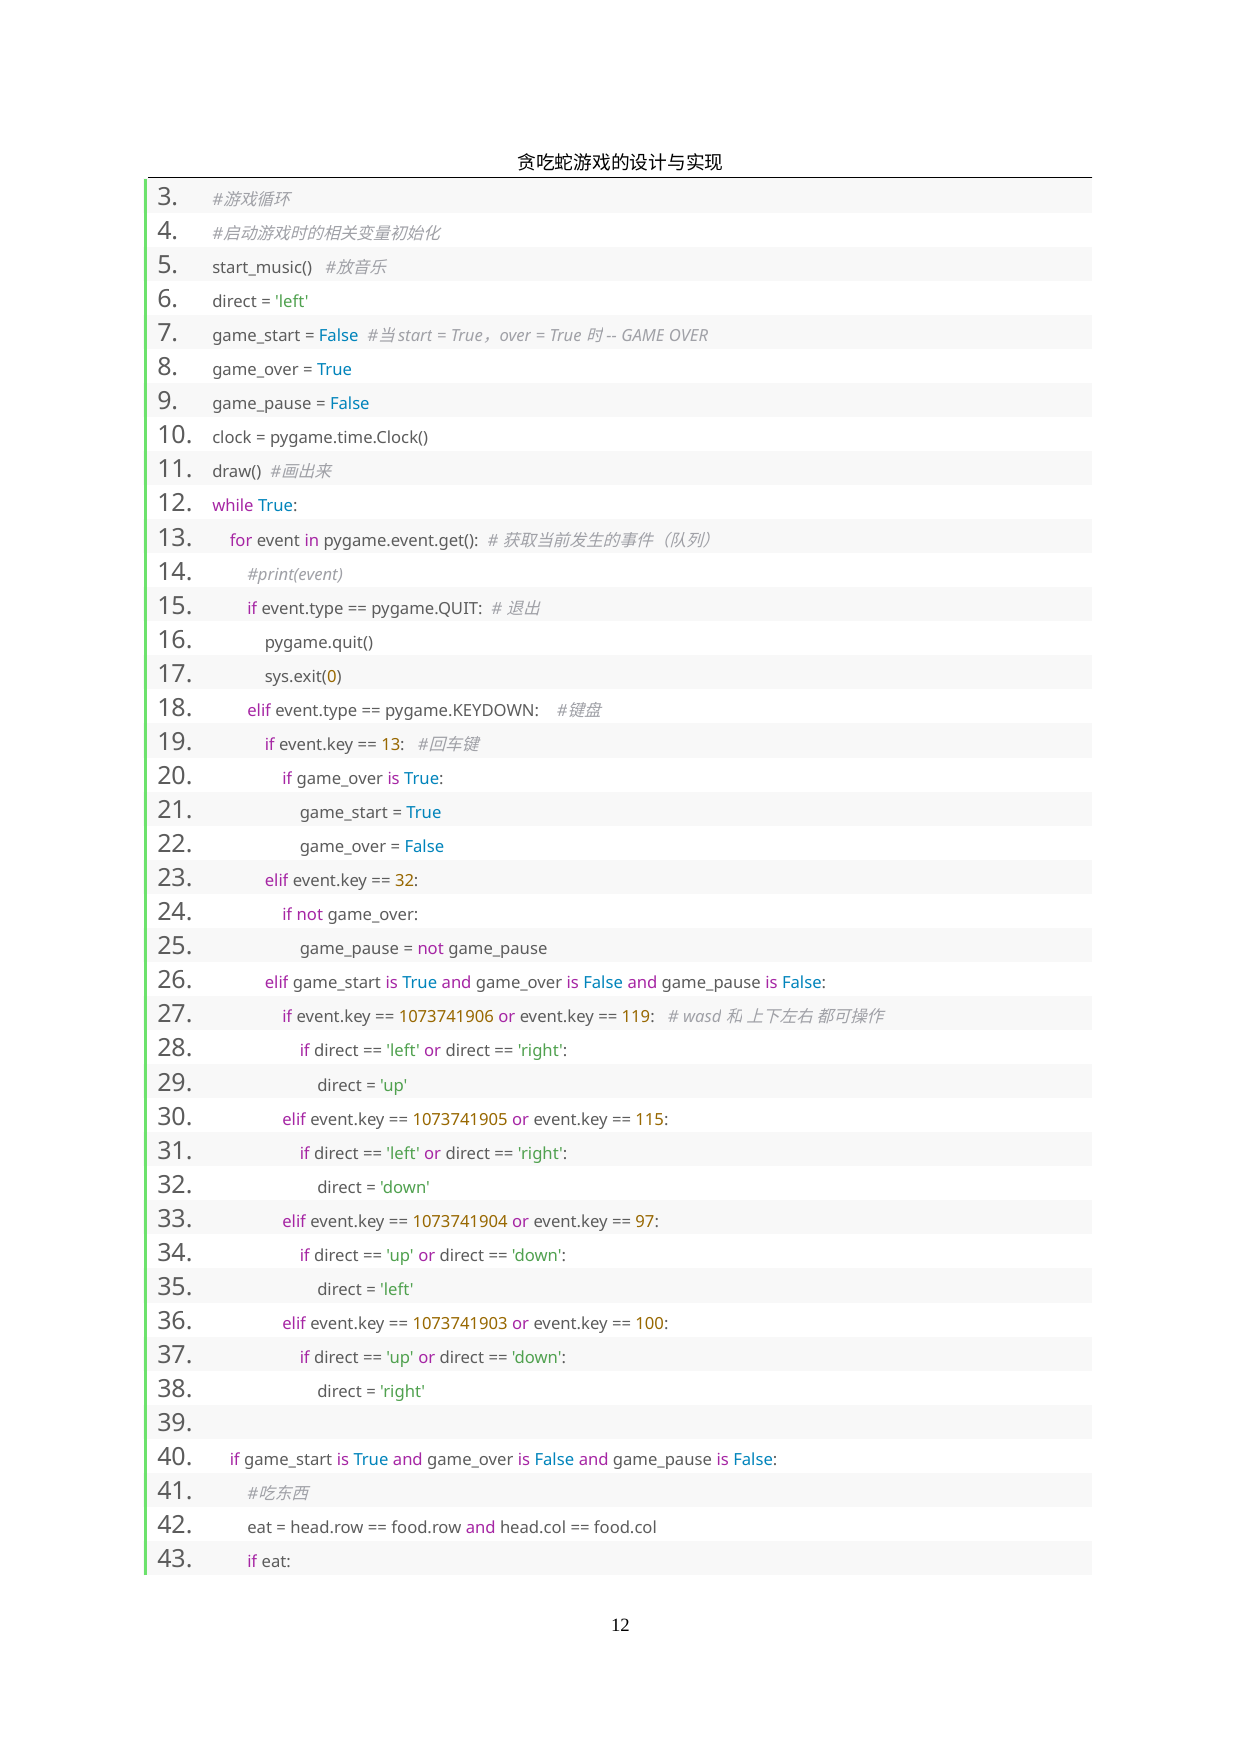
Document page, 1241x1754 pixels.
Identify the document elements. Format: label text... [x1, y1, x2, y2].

list clock = pygame.time.Clock() [147, 417, 1092, 451]
list game_over = True [147, 349, 1092, 383]
list game_pause = not game_pause [147, 928, 1092, 962]
list for event in pygame.event.get(): # 获取当前发生的事件（队列） [147, 519, 1092, 553]
list direct = 'left' [147, 281, 1092, 315]
list if event.key == 13: #回车键 [147, 723, 1092, 758]
list #print(event) [147, 553, 1092, 587]
list if eat: [147, 1541, 1092, 1575]
list while True: [147, 485, 1092, 519]
list #游戏循环 [143, 178, 1092, 213]
picture [406, 806, 415, 818]
list if game_start is True and game_over is False and game_pause is False: [147, 1439, 1092, 1473]
list if direct == 'up' or direct == 'down': [147, 1234, 1092, 1268]
list game_start = False #当start = True，over = True 时 -- GAME OVER [147, 315, 1092, 349]
list elif event.key == 32: [147, 860, 1092, 894]
list start_music() #放音乐 [147, 247, 1092, 281]
list if direct == 'up' or direct == 'down': [147, 1337, 1092, 1371]
list #启动游戏时的相关变量初始化 [147, 213, 1092, 247]
list direct = 'right' [147, 1371, 1092, 1405]
list game_start = True [147, 792, 1092, 826]
list game_pause = False [147, 383, 1092, 417]
list if event.key == 1073741906 or event.key == 119: # wasd 和 上下左右 都可操作 [147, 996, 1092, 1030]
list if event.type == pygame.QUIT: # 退出 [147, 587, 1092, 621]
list if direct == 'left' or direct == 'right': [147, 1132, 1092, 1166]
list sys.exit(0) [147, 655, 1092, 689]
list eat = head.row == food.row and head.col == food.col [147, 1507, 1092, 1541]
list direct = 'down' [147, 1166, 1092, 1200]
list direct = 'left' [147, 1268, 1092, 1303]
list direct = 'up' [147, 1064, 1092, 1098]
list elif event.key == 1073741903 or event.key == 100: [147, 1303, 1092, 1337]
list if game_over is True: [147, 758, 1092, 792]
list elif event.key == 1073741904 or event.key == 97: [147, 1200, 1092, 1234]
list elif game_start is True and game_over is False and game_pause is False: [147, 962, 1092, 996]
list elif event.type == pygame.KEYDOWN: #键盘 [147, 689, 1092, 723]
list #吃东西 [147, 1473, 1092, 1507]
picture [353, 1453, 362, 1465]
picture [402, 976, 411, 988]
list if direct == 'left' or direct == 'right': [147, 1030, 1092, 1064]
list pygame.quit() [147, 621, 1092, 655]
list draw() #画出来 [147, 451, 1092, 485]
list if not game_over: [147, 894, 1092, 928]
list elif event.key == 1073741905 or event.key == 115: [147, 1098, 1092, 1132]
list game_over = False [147, 826, 1092, 860]
